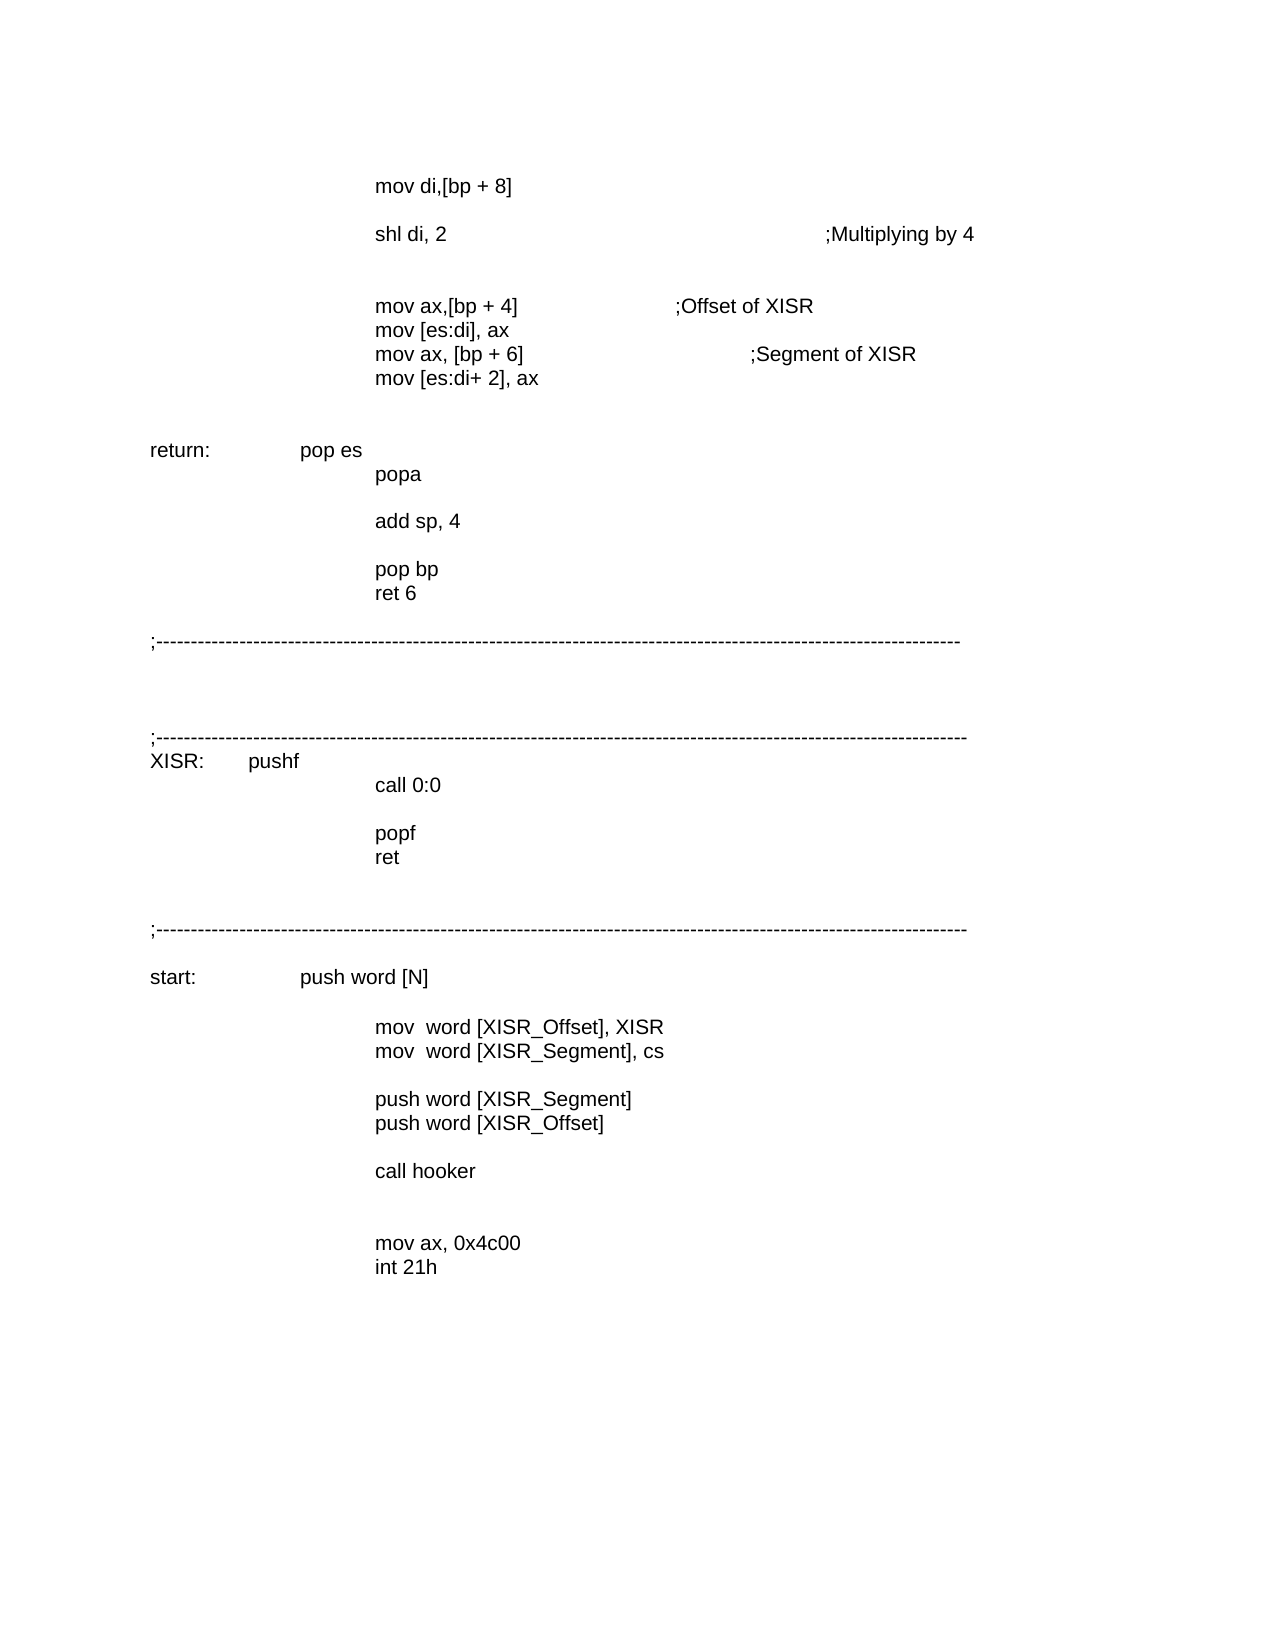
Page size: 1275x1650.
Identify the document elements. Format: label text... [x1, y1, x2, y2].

text shl di, 2 ;Multiplying by 4 [150, 222, 1125, 246]
text ;-------------------------------------------------------------------------------------------------------------------- [150, 629, 1125, 653]
text ;--------------------------------------------------------------------------------------------------------------------- [150, 725, 1125, 749]
text call hooker [150, 1159, 1125, 1183]
text push word [XISR_Offset] [150, 1111, 1125, 1135]
text add sp, 4 [150, 509, 1125, 533]
text popa [150, 461, 1125, 485]
text popf [150, 821, 1125, 845]
text ret 6 [150, 581, 1125, 605]
text mov word [XISR_Offset], XISR [150, 1015, 1125, 1039]
text start: push word [N] [150, 964, 1125, 988]
text pop bp [150, 557, 1125, 581]
text mov ax, [bp + 6] ;Segment of XISR [150, 342, 1125, 366]
text mov [es:di], ax [150, 318, 1125, 342]
text mov word [XISR_Segment], cs [150, 1039, 1125, 1063]
text push word [XISR_Segment] [150, 1087, 1125, 1111]
text mov ax,[bp + 4] ;Offset of XISR [150, 294, 1125, 318]
text ;--------------------------------------------------------------------------------------------------------------------- [150, 917, 1125, 941]
text mov di,[bp + 8] [150, 174, 1125, 198]
text return: pop es [150, 437, 1125, 461]
text XISR: pushf [150, 749, 1125, 773]
text mov ax, 0x4c00 [150, 1231, 1125, 1254]
text ret [150, 845, 1125, 869]
text mov [es:di+ 2], ax [150, 366, 1125, 389]
text call 0:0 [150, 773, 1125, 797]
text int 21h [150, 1254, 1125, 1278]
